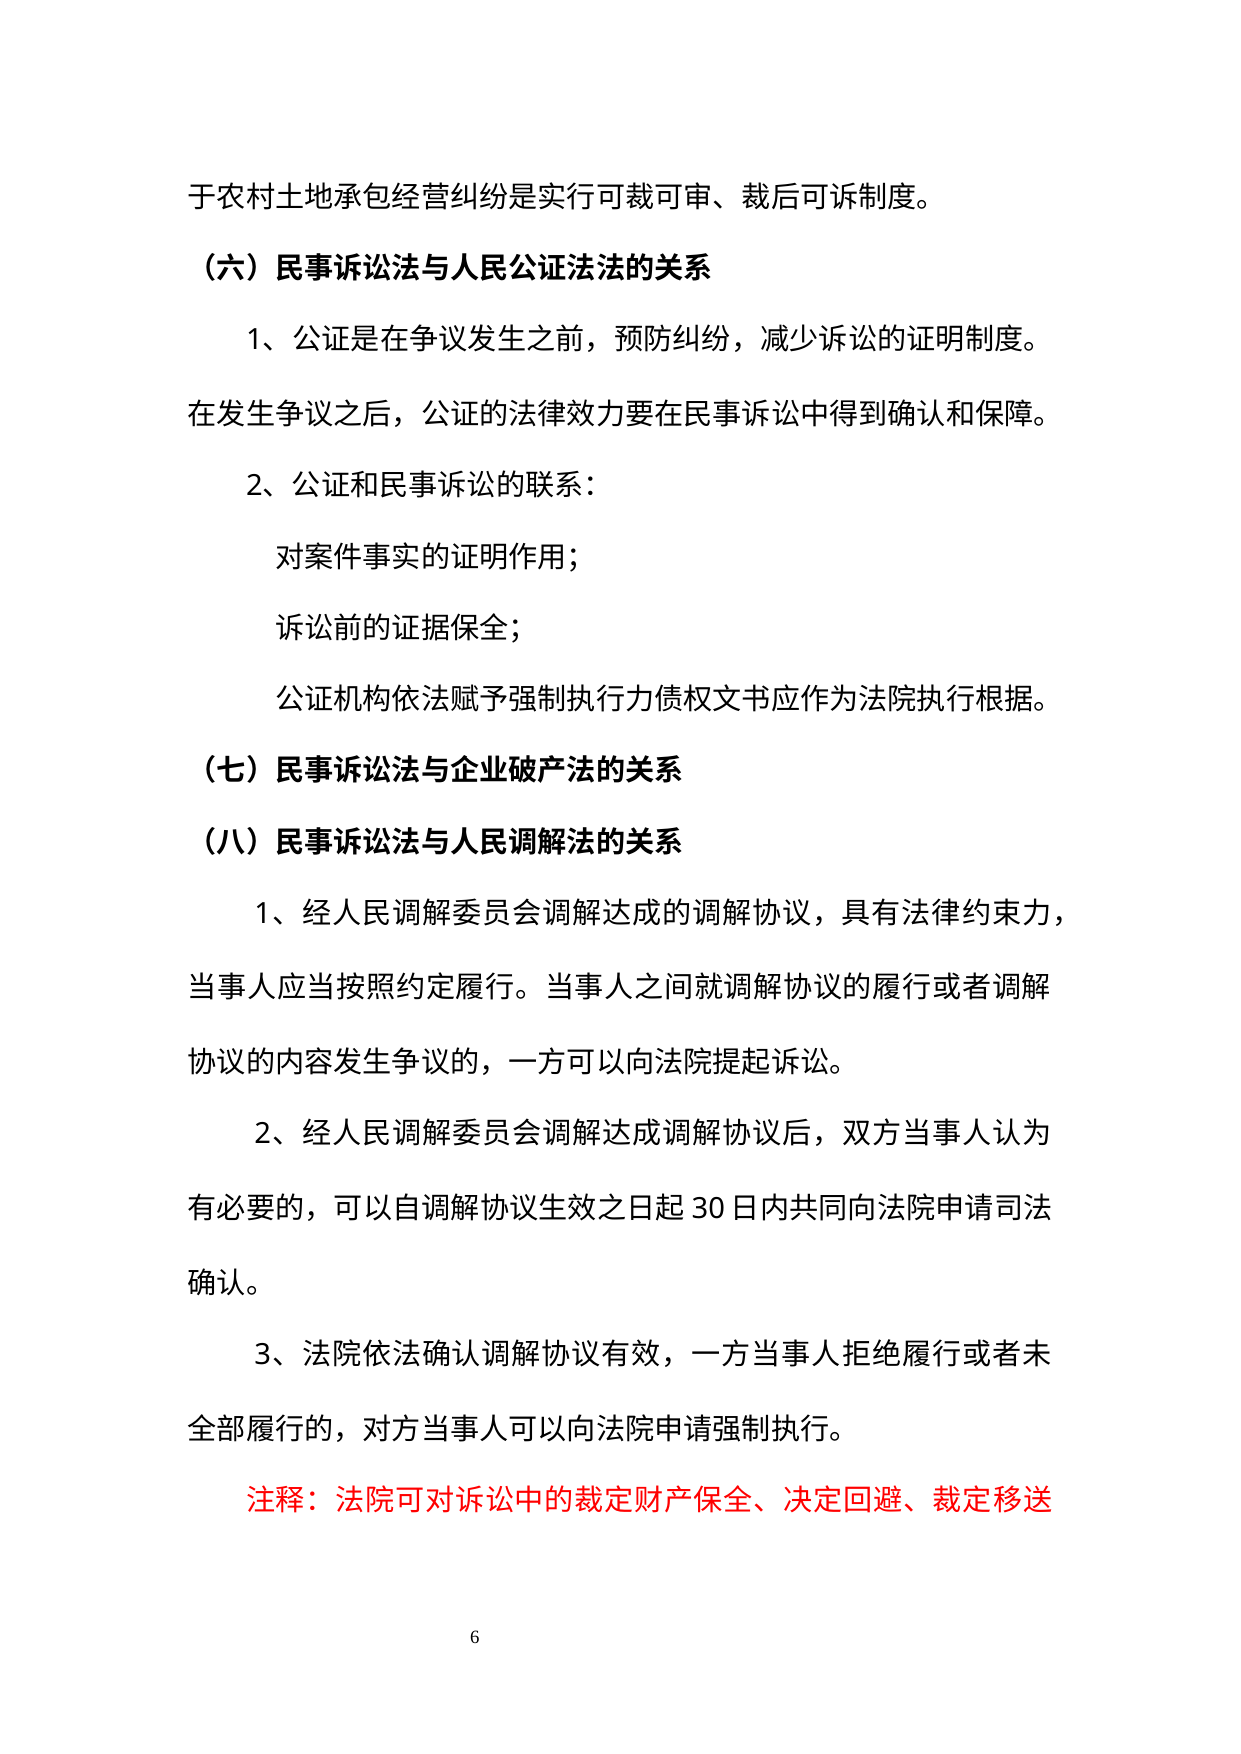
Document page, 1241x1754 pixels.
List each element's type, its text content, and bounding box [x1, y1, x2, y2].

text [187, 1465, 1053, 1530]
text 2、经人民调解委员会调解达成调解协议后，双方当事人认为有必要的，可以自调解协议生效之日起30日内共同向法院申请司法确认。 [187, 1099, 1053, 1313]
text 诉讼前的证据保全； [187, 593, 1053, 658]
text 对案件事实的证明作用； [187, 522, 1053, 587]
text 3、法院依法确认调解协议有效，一方当事人拒绝履行或者未全部履行的，对方当事人可以向法院申请强制执行。 [187, 1319, 1053, 1459]
text 1、经人民调解委员会调解达成的调解协议，具有法律约束力，当事人应当按照约定履行。当事人之间就调解协议的履行或者调解协议的内容发生争议的，一方可以向法院提起诉讼。 [187, 878, 1053, 1092]
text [187, 162, 1053, 227]
text 1、公证是在争议发生之前，预防纠纷，减少诉讼的证明制度。在发生争议之后，公证的法律效力要在民事诉讼中得到确认和保障。 [187, 304, 1053, 444]
text （七）民事诉讼法与企业破产法的关系 [187, 736, 1053, 801]
text 2、公证和民事诉讼的联系： [187, 450, 1053, 515]
text 公证机构依法赋予强制执行力债权文书应作为法院执行根据。 [187, 664, 1053, 729]
text （八）民事诉讼法与人民调解法的关系 [187, 807, 1053, 872]
text （六）民事诉讼法与人民公证法法的关系 [187, 233, 1053, 298]
